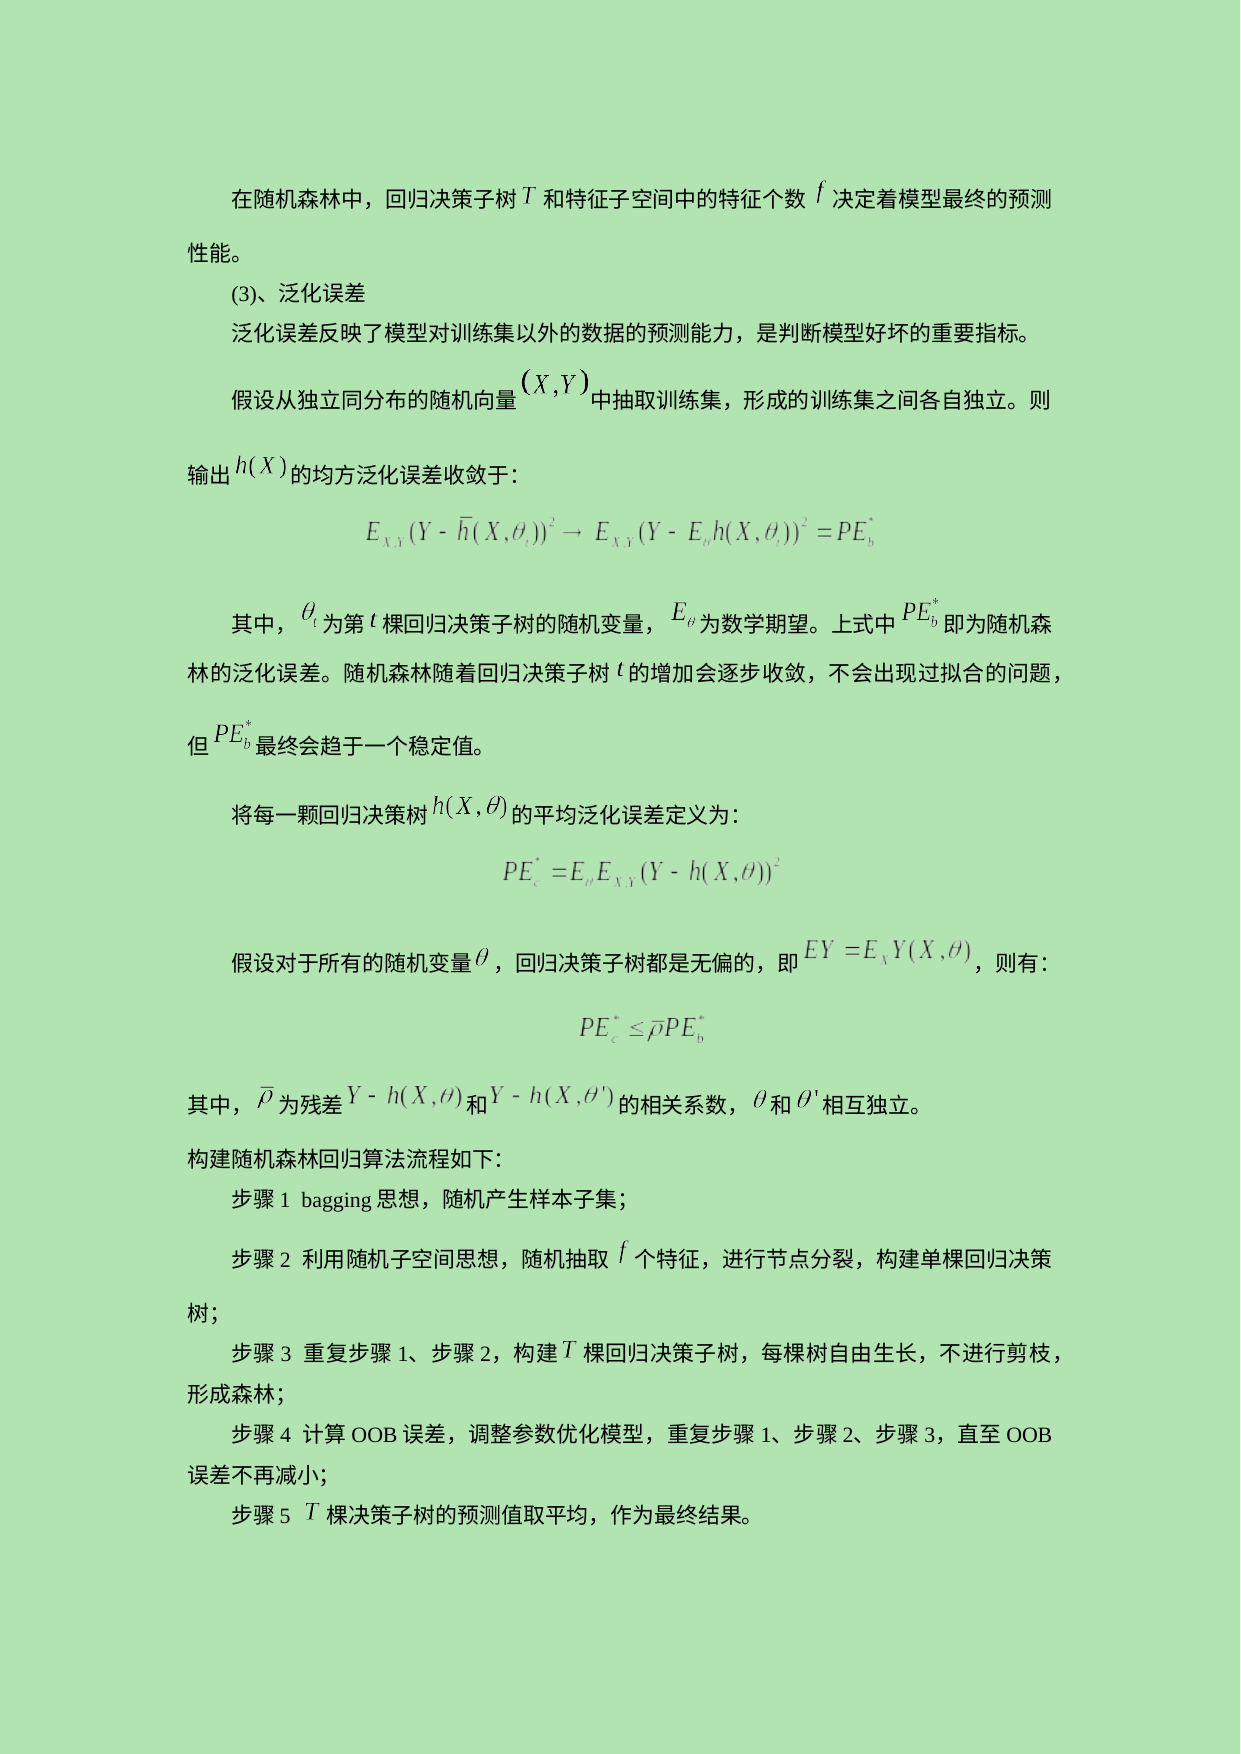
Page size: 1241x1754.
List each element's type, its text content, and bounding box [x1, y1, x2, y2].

text 其中，为残差和的相关系数，和相互独立。 [187, 1068, 1053, 1133]
text 其中，为第棵回归决策子树的随机变量，为数学期望。上式中即为随机森林的泛化误差。随机森林随着回归决策子树的增加会逐步收敛，不会出现过拟合的问题，但最终会趋于一个稳定值。 [187, 583, 1053, 770]
text 在随机森林中，回归决策子树和特征子空间中的特征个数决定着模型最终的预测性能。 [187, 162, 1053, 268]
text 泛化误差反映了模型对训练集以外的数据的预测能力，是判断模型好坏的重要指标。 [187, 316, 1053, 348]
text 步骤4 计算OOB误差，调整参数优化模型，重复步骤1、步骤2、步骤3，直至OOB误差不再减小； [187, 1417, 1053, 1490]
text 构建随机森林回归算法流程如下： [187, 1141, 1053, 1174]
text (3)、泛化误差 [187, 276, 1053, 308]
text 步骤3 重复步骤1、步骤2，构建棵回归决策子树，每棵树自由生长，不进行剪枝，形成森林； [187, 1336, 1053, 1409]
text 假设从独立同分布的随机向量中抽取训练集，形成的训练集之间各自独立。则输出的均方泛化误差收敛于： [187, 356, 1053, 503]
text 步骤5 棵决策子树的预测值取平均，作为最终结果。 [187, 1498, 1053, 1530]
text 步骤1 bagging思想，随机产生样本子集； [187, 1182, 1053, 1214]
text 将每一颗回归决策树的平均泛化误差定义为： [187, 778, 1053, 843]
text 步骤2 利用随机子空间思想，随机抽取个特征，进行节点分裂，构建单棵回归决策树； [187, 1222, 1053, 1328]
text 假设对于所有的随机变量，回归决策子树都是无偏的，即，则有： [187, 923, 1053, 988]
